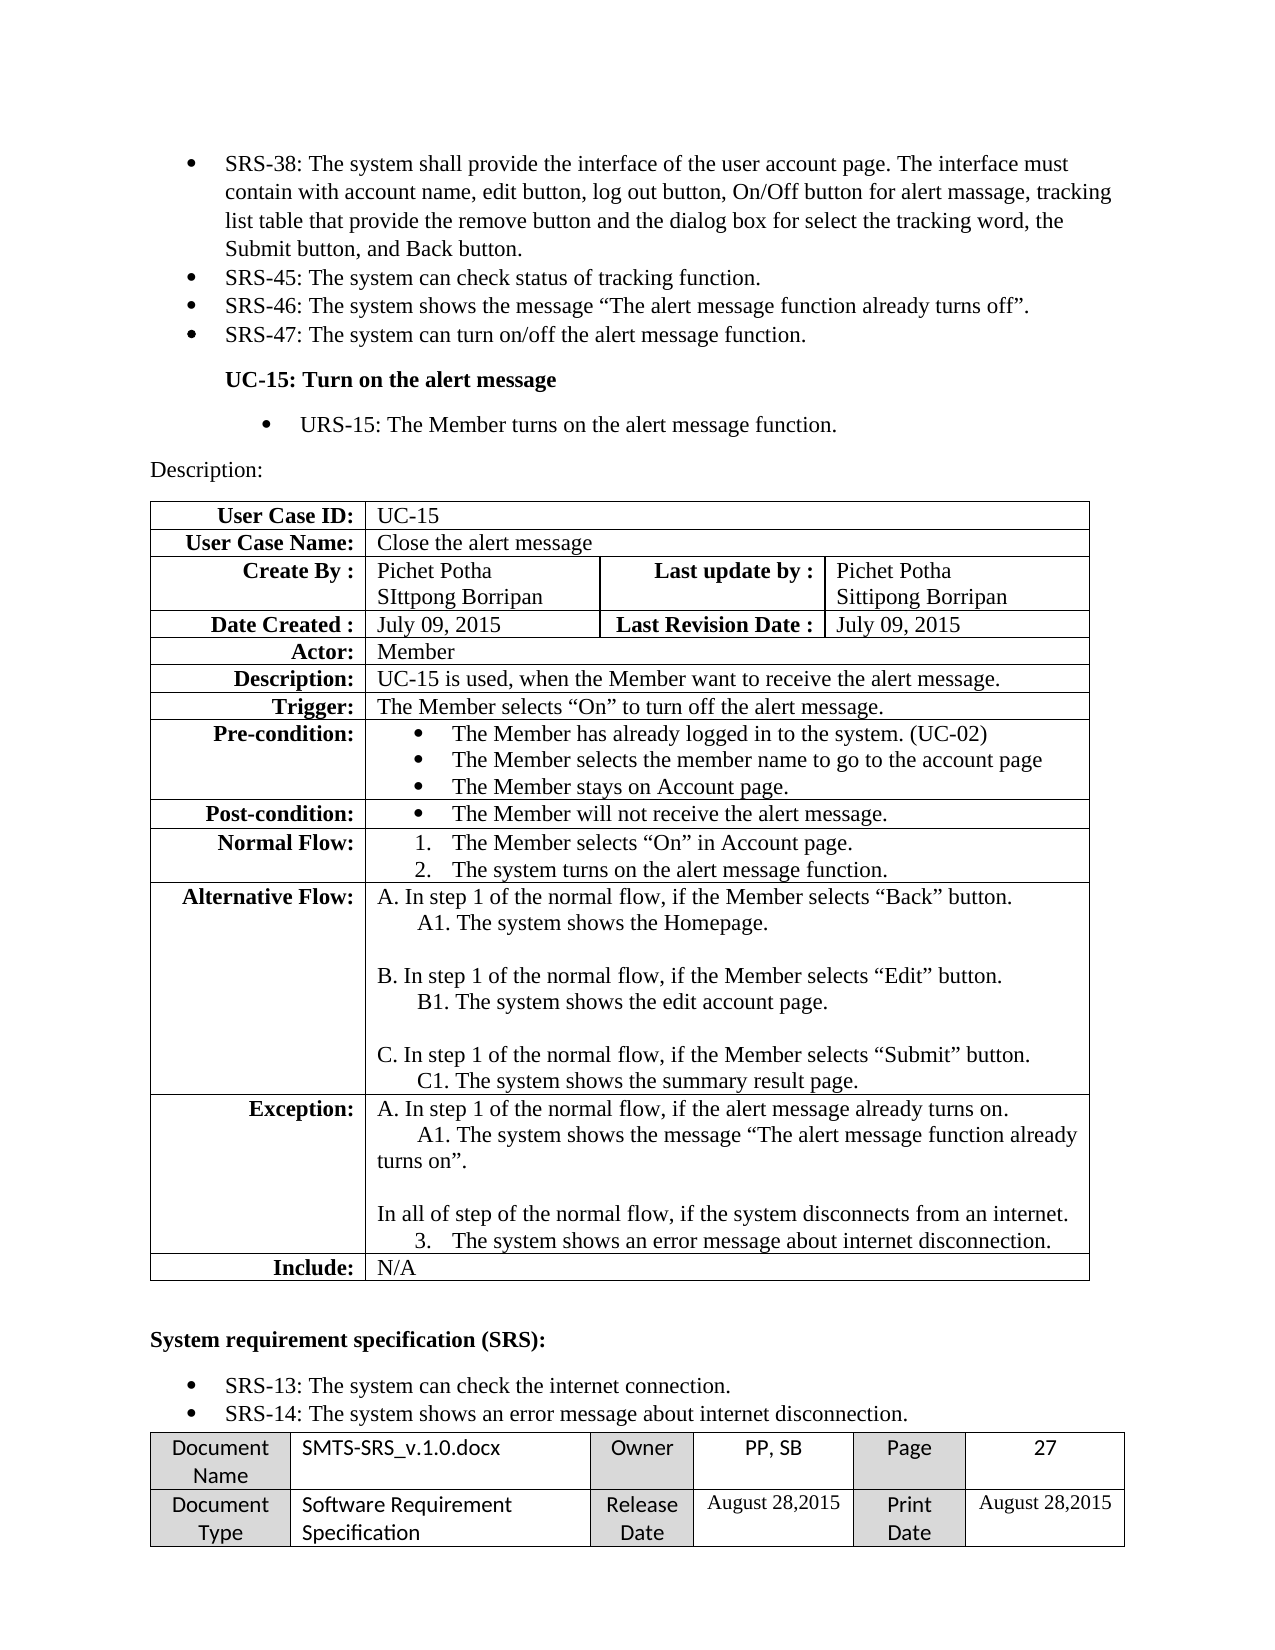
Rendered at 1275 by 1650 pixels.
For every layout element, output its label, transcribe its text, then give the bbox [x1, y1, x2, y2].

table_cell Last update by : [601, 557, 824, 609]
table_cell Create By : [151, 557, 365, 609]
table_cell N/A [366, 1254, 1089, 1280]
table_cell Description: [151, 665, 365, 692]
table_cell Alternative Flow: [151, 883, 365, 1094]
list SRS-14: The system shows an error message about internet disconnection. [187, 1400, 1125, 1426]
list SRS-13: The system can check the internet connection. [187, 1372, 1125, 1398]
table_cell Exception: [151, 1095, 365, 1253]
table_cell Trigger: [151, 693, 365, 719]
list SRS-47: The system can turn on/off the alert message function. [187, 321, 1125, 347]
table_cell User Case Name: [151, 530, 365, 556]
table_cell The Member has already logged in to the system. (UC-02) The Member selects the member name to go to the account page The Member stays on Account page. [366, 720, 1089, 799]
table_cell Date Created : [151, 611, 365, 637]
table_header UC-15 [366, 502, 1089, 528]
table_cell A. In step 1 of the normal flow, if the alert message already turns on. A1. The system shows the message “The alert message function already turns on”. In all of step of the normal flow, if the system disconnects from an internet. The system shows an error message about internet disconnection. [366, 1095, 1089, 1253]
table_cell Pichet Potha SIttpong Borripan [366, 557, 599, 609]
table_cell Post-condition: [151, 800, 365, 828]
text Description: [150, 456, 1125, 482]
list URS-15: The Member turns on the alert message function. [262, 411, 1125, 437]
table_cell Pre-condition: [151, 720, 365, 799]
table_cell A. In step 1 of the normal flow, if the Member selects “Back” button. A1. The system shows the Homepage. B. In step 1 of the normal flow, if the Member selects “Edit” button. B1. The system shows the edit account page. C. In step 1 of the normal flow, if the Member selects “Submit” button. C1. The system shows the summary result page. [366, 883, 1089, 1094]
text System requirement specification (SRS): [150, 1327, 1125, 1353]
table_cell July 09, 2015 [826, 611, 1089, 637]
table_cell Include: [151, 1254, 365, 1280]
list SRS-38: The system shall provide the interface of the user account page. The interface must contain with account name, edit button, log out button, On/Off button for alert massage, tracking list table that provide the remove button and the dialog box for select the tracking word, the Submit button, and Back button. [187, 150, 1125, 262]
table_cell Normal Flow: [151, 829, 365, 882]
table_cell July 09, 2015 [366, 611, 599, 637]
table_cell Pichet Potha Sittipong Borripan [826, 557, 1089, 609]
table_cell Close the alert message [366, 530, 1089, 556]
table_cell Last Revision Date : [601, 611, 824, 637]
table_cell Member [366, 638, 1089, 664]
table_header User Case ID: [151, 502, 365, 528]
list SRS-45: The system can check status of tracking function. [187, 264, 1125, 290]
table_cell Actor: [151, 638, 365, 664]
list SRS-46: The system shows the message “The alert message function already turns off”. [187, 292, 1125, 318]
table_cell The Member will not receive the alert message. [366, 800, 1089, 828]
text UC-15: Turn on the alert message [150, 366, 1125, 392]
table_cell The Member selects “On” in Account page. The system turns on the alert message function. [366, 829, 1089, 882]
table_cell The Member selects “On” to turn off the alert message. [366, 693, 1089, 719]
table_cell UC-15 is used, when the Member want to receive the alert message. [366, 665, 1089, 692]
